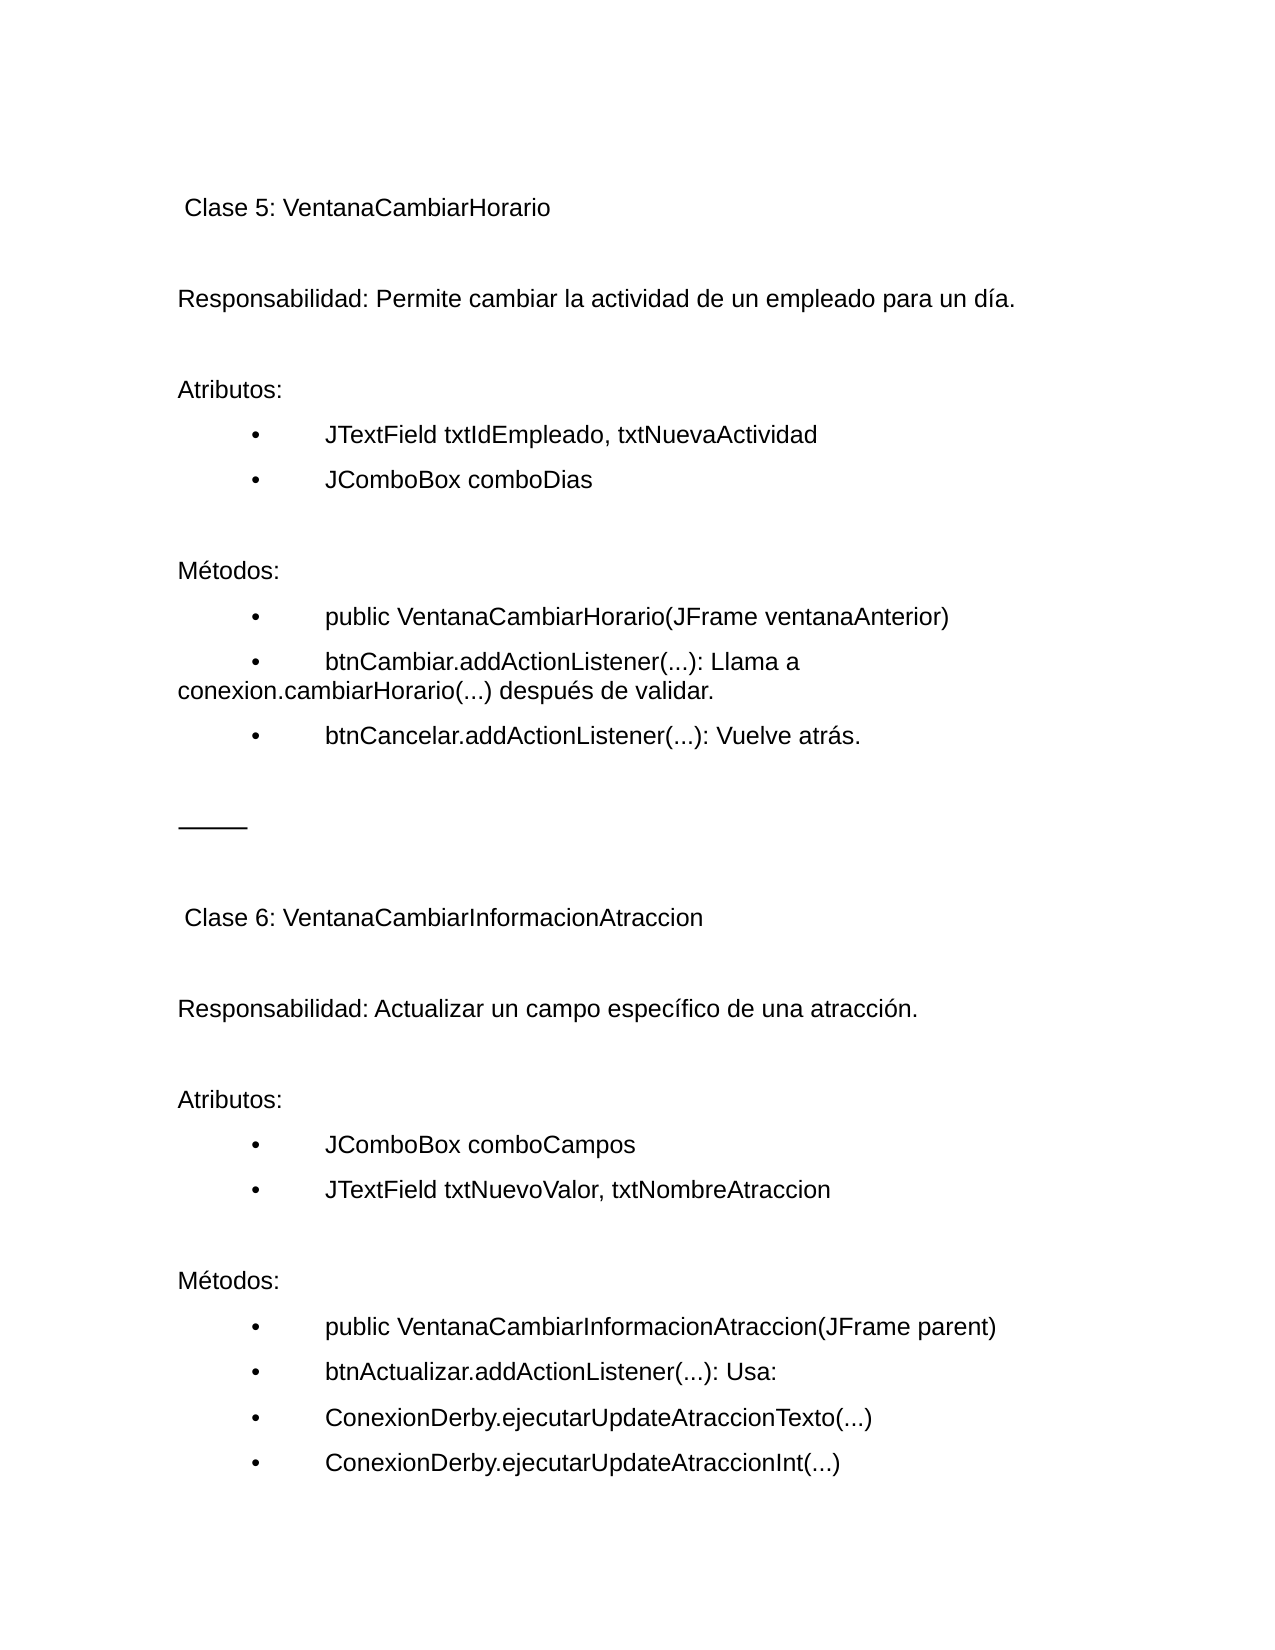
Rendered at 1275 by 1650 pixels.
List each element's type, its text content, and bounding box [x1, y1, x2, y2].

text • JComboBox comboDias [177, 466, 1098, 494]
text • public VentanaCambiarInformacionAtraccion(JFrame parent) [177, 1312, 1098, 1341]
text • JTextField txtIdEmpleado, txtNuevaActividad [177, 420, 1098, 449]
text Atributos: [177, 1085, 1098, 1113]
text • btnCancelar.addActionListener(...): Vuelve atrás. [177, 721, 1098, 750]
text Clase 6: VentanaCambiarInformacionAtraccion [177, 903, 1098, 932]
text • btnCambiar.addActionListener(...): Llama a conexion.cambiarHorario(...) después de validar. [177, 647, 1098, 705]
text • ConexionDerby.ejecutarUpdateAtraccionTexto(...) [177, 1403, 1098, 1431]
text • JTextField txtNuevoValor, txtNombreAtraccion [177, 1176, 1098, 1204]
text Atributos: [177, 375, 1098, 403]
text ⸻ [177, 812, 1098, 841]
text Responsabilidad: Actualizar un campo específico de una atracción. [177, 994, 1098, 1023]
text Clase 5: VentanaCambiarHorario [177, 193, 1098, 222]
text Métodos: [177, 556, 1098, 585]
text • btnActualizar.addActionListener(...): Usa: [177, 1357, 1098, 1386]
text Responsabilidad: Permite cambiar la actividad de un empleado para un día. [177, 284, 1098, 313]
text • ConexionDerby.ejecutarUpdateAtraccionInt(...) [177, 1448, 1098, 1477]
text • JComboBox comboCampos [177, 1130, 1098, 1159]
text • public VentanaCambiarHorario(JFrame ventanaAnterior) [177, 602, 1098, 631]
text Métodos: [177, 1266, 1098, 1295]
